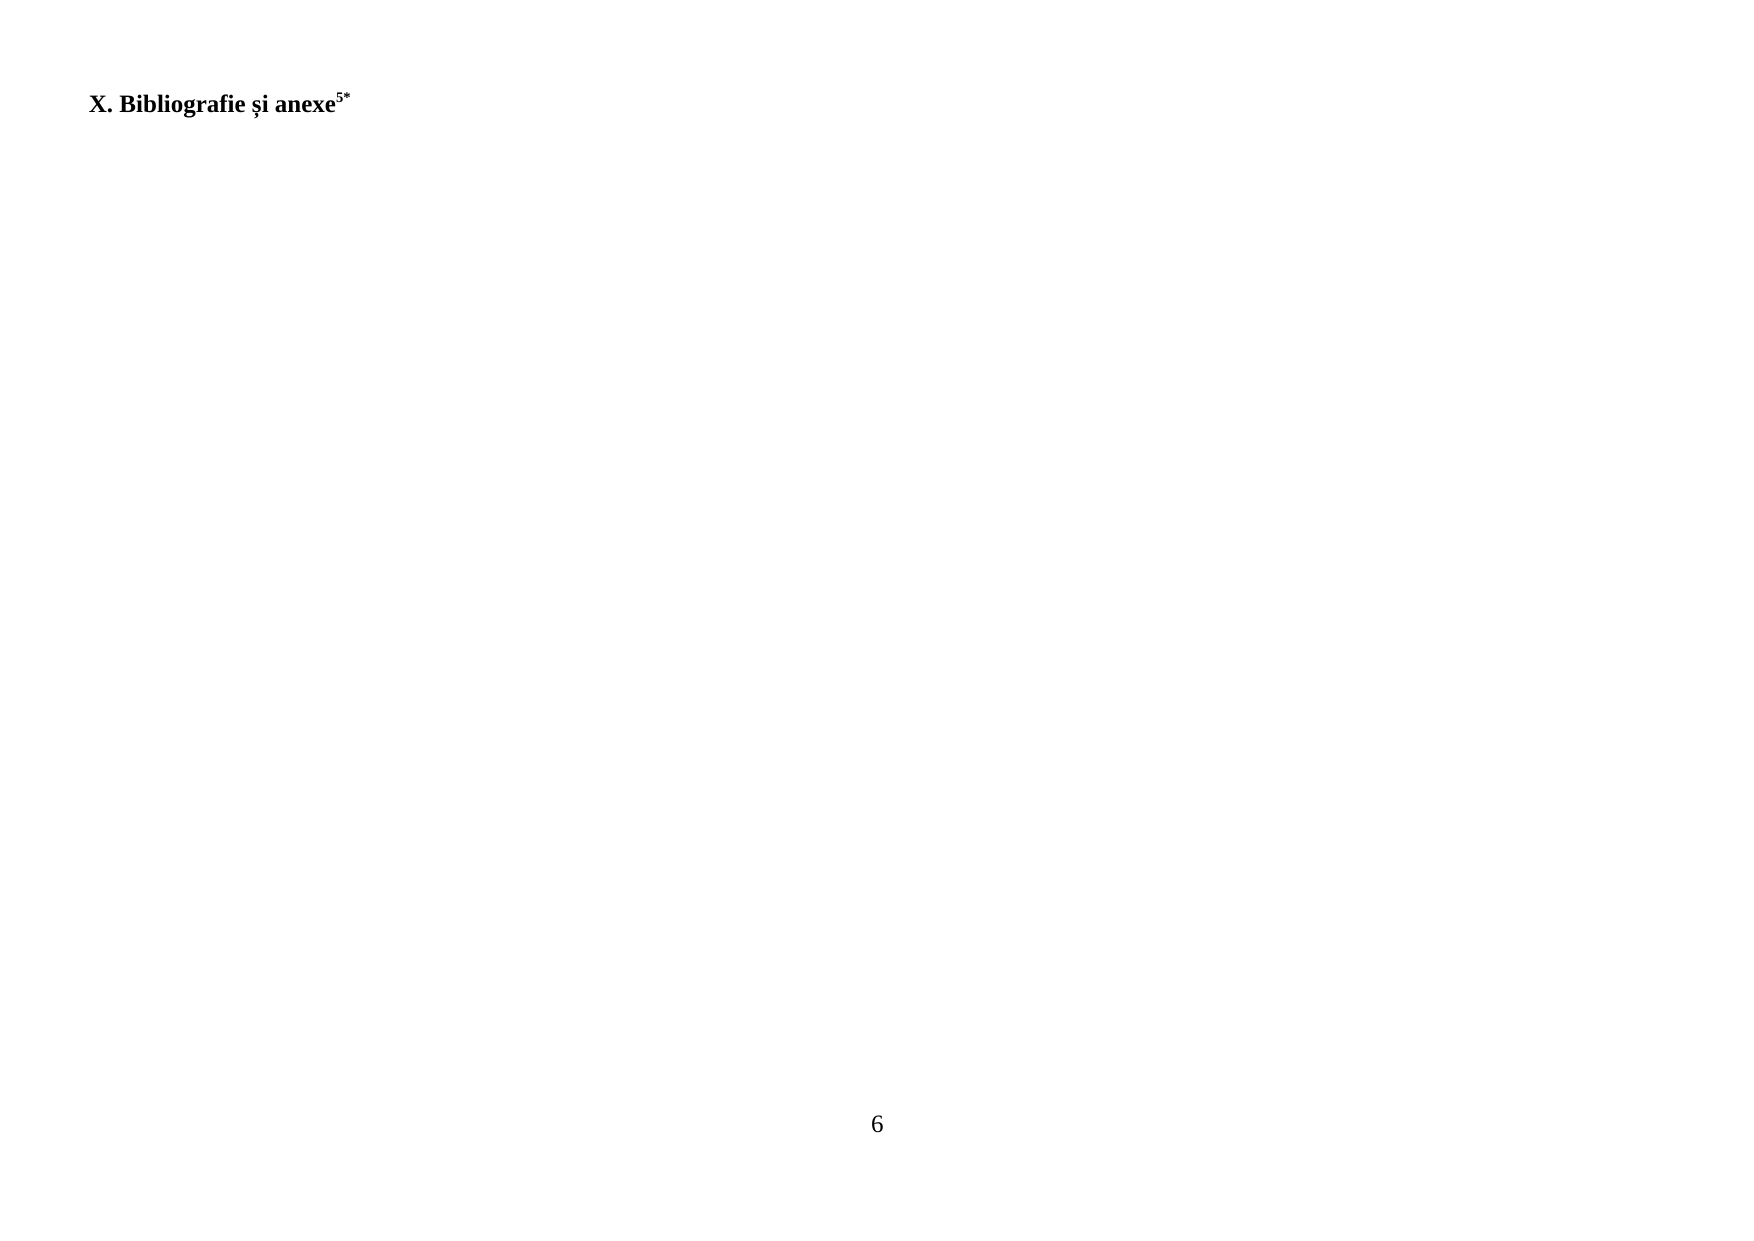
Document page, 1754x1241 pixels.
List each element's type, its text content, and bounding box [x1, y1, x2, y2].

text X. Bibliografie și anexe5* [89, 89, 1665, 117]
